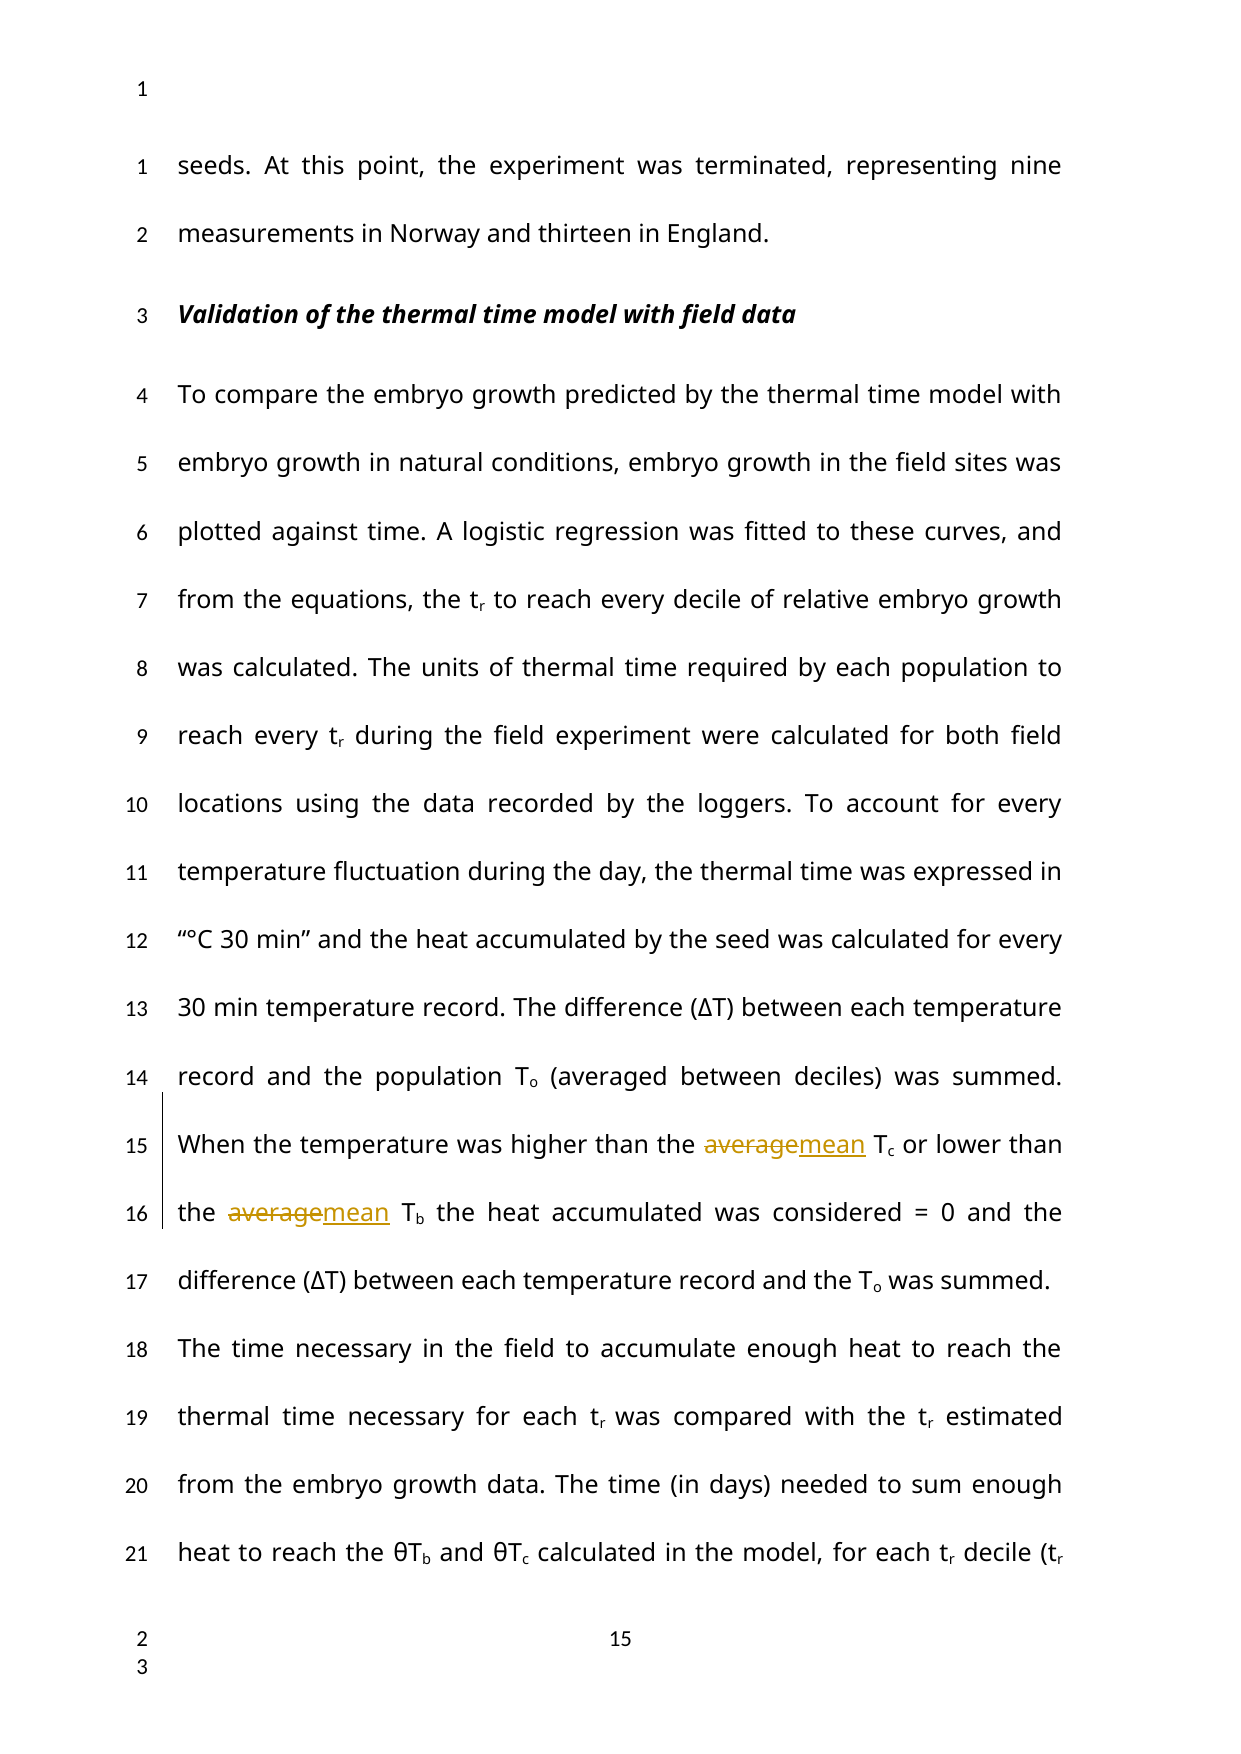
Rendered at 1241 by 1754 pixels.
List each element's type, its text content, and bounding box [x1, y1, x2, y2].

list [177, 1331, 1063, 1569]
text Validation of the thermal time model with field data [177, 296, 1063, 330]
list To compare the embryo growth predicted by the thermal time model with embryo growth in natural conditions, embryo growth in the field sites was plotted against time. A logistic regression was fitted to these curves, and from the equations, the tr to reach every decile of relative embryo growth was calculated. The units of thermal time required by each population to reach every tr during the field experiment were calculated for both field locations using the data recorded by the loggers. To account for every temperature fluctuation during the day, the thermal time was expressed in “°C 30 min” and the heat accumulated by the seed was calculated for every 30 min temperature record. The difference (ΔT) between each temperature record and the population To (averaged between deciles) was summed. When the temperature was higher than the Tc or lower than the Tb the heat accumulated was considered = 0 and the difference (ΔT) between each temperature record and the To was summed. [177, 377, 1063, 1297]
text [177, 148, 1063, 250]
